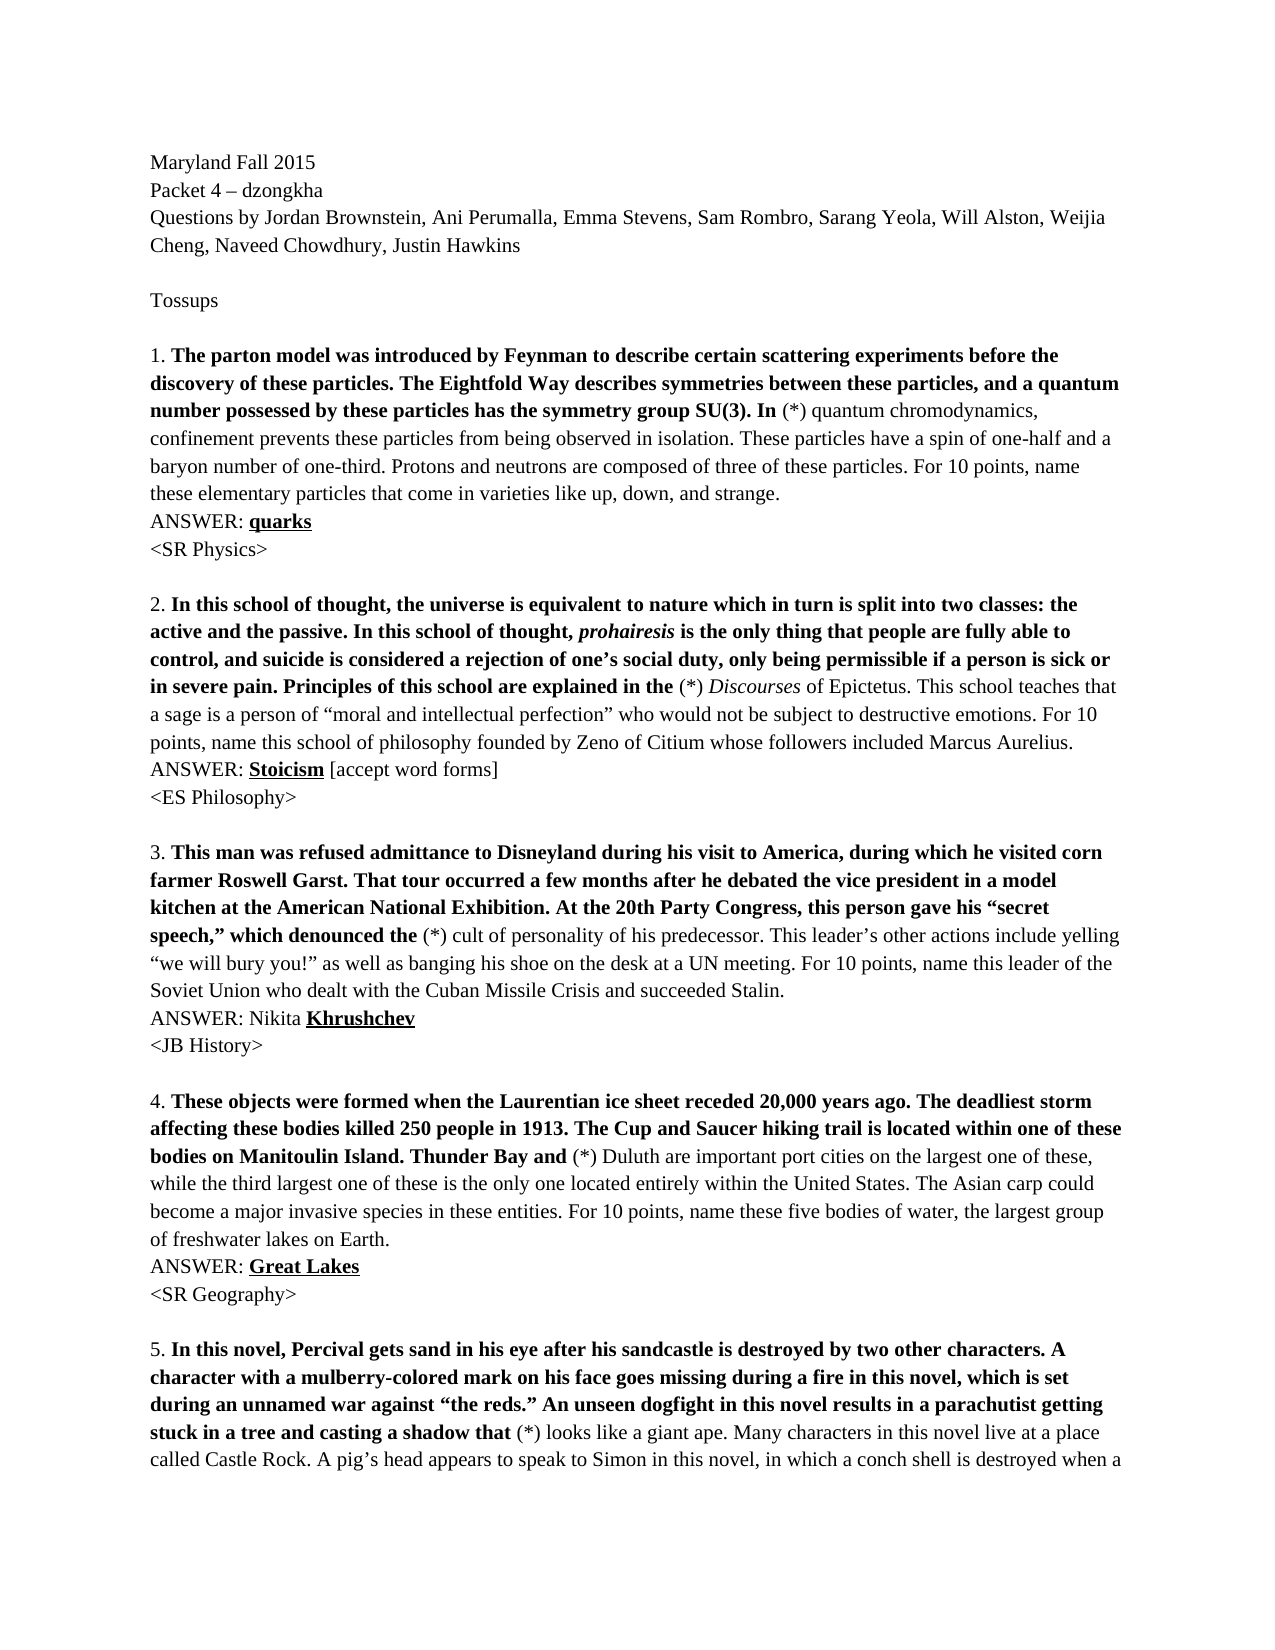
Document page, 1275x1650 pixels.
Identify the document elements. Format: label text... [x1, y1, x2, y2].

text 1. The parton model was introduced by Feynman to describe certain scattering experiments before the discovery of these particles. The Eightfold Way describes symmetries between these particles, and a quantum number possessed by these particles has the symmetry group SU(3). In (*) quantum chromodynamics, confinement prevents these particles from being observed in isolation. These particles have a spin of one-half and a baryon number of one-third. Protons and neutrons are composed of three of these particles. For 10 points, name these elementary particles that come in varieties like up, down, and strange. [150, 343, 1125, 505]
text ANSWER: Nikita Khrushchev [150, 1006, 1125, 1030]
text ANSWER: Stoicism [accept word forms] [150, 757, 1125, 781]
text 3. This man was refused admittance to Disneyland during his visit to America, during which he visited corn farmer Roswell Garst. That tour occurred a few months after he debated the vice president in a model kitchen at the American National Exhibition. At the 20th Party Congress, this person gave his “secret speech,” which denounced the (*) cult of personality of his predecessor. This leader’s other actions include yelling “we will bury you!” as well as banging his shoe on the desk at a UN meeting. For 10 points, name this leader of the Soviet Union who dealt with the Cuban Missile Crisis and succeeded Stalin. [150, 840, 1125, 1002]
text Maryland Fall 2015 [150, 150, 1125, 174]
text ANSWER: quarks [150, 509, 1125, 533]
text <SR Physics> [150, 536, 1125, 561]
text <JB History> [150, 1033, 1125, 1057]
text <SR Geography> [150, 1282, 1125, 1306]
text Tossups [150, 288, 1125, 312]
text <ES Philosophy> [150, 785, 1125, 809]
text 2. In this school of thought, the universe is equivalent to nature which in turn is split into two classes: the active and the passive. In this school of thought, prohairesis is the only thing that people are fully able to control, and suicide is considered a rejection of one’s social duty, only being permissible if a person is sick or in severe pain. Principles of this school are explained in the (*) Discourses of Epictetus. This school teaches that a sage is a person of “moral and intellectual perfection” who would not be subject to destructive emotions. For 10 points, name this school of philosophy founded by Zeno of Citium whose followers included Marcus Aurelius. [150, 592, 1125, 754]
text 4. These objects were formed when the Laurentian ice sheet receded 20,000 years ago. The deadliest storm affecting these bodies killed 250 people in 1913. The Cup and Saucer hiking trail is located within one of these bodies on Manitoulin Island. Thunder Bay and (*) Duluth are important port cities on the largest one of these, while the third largest one of these is the only one located entirely within the United States. The Asian carp could become a major invasive species in these entities. For 10 points, name these five bodies of water, the largest group of freshwater lakes on Earth. [150, 1088, 1125, 1251]
text Questions by Jordan Brownstein, Ani Perumalla, Emma Stevens, Sam Rombro, Sarang Yeola, Will Alston, Weijia Cheng, Naveed Chowdhury, Justin Hawkins [150, 205, 1125, 257]
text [150, 1337, 1125, 1471]
text ANSWER: Great Lakes [150, 1254, 1125, 1278]
text Packet 4 – dzongkha [150, 178, 1125, 202]
